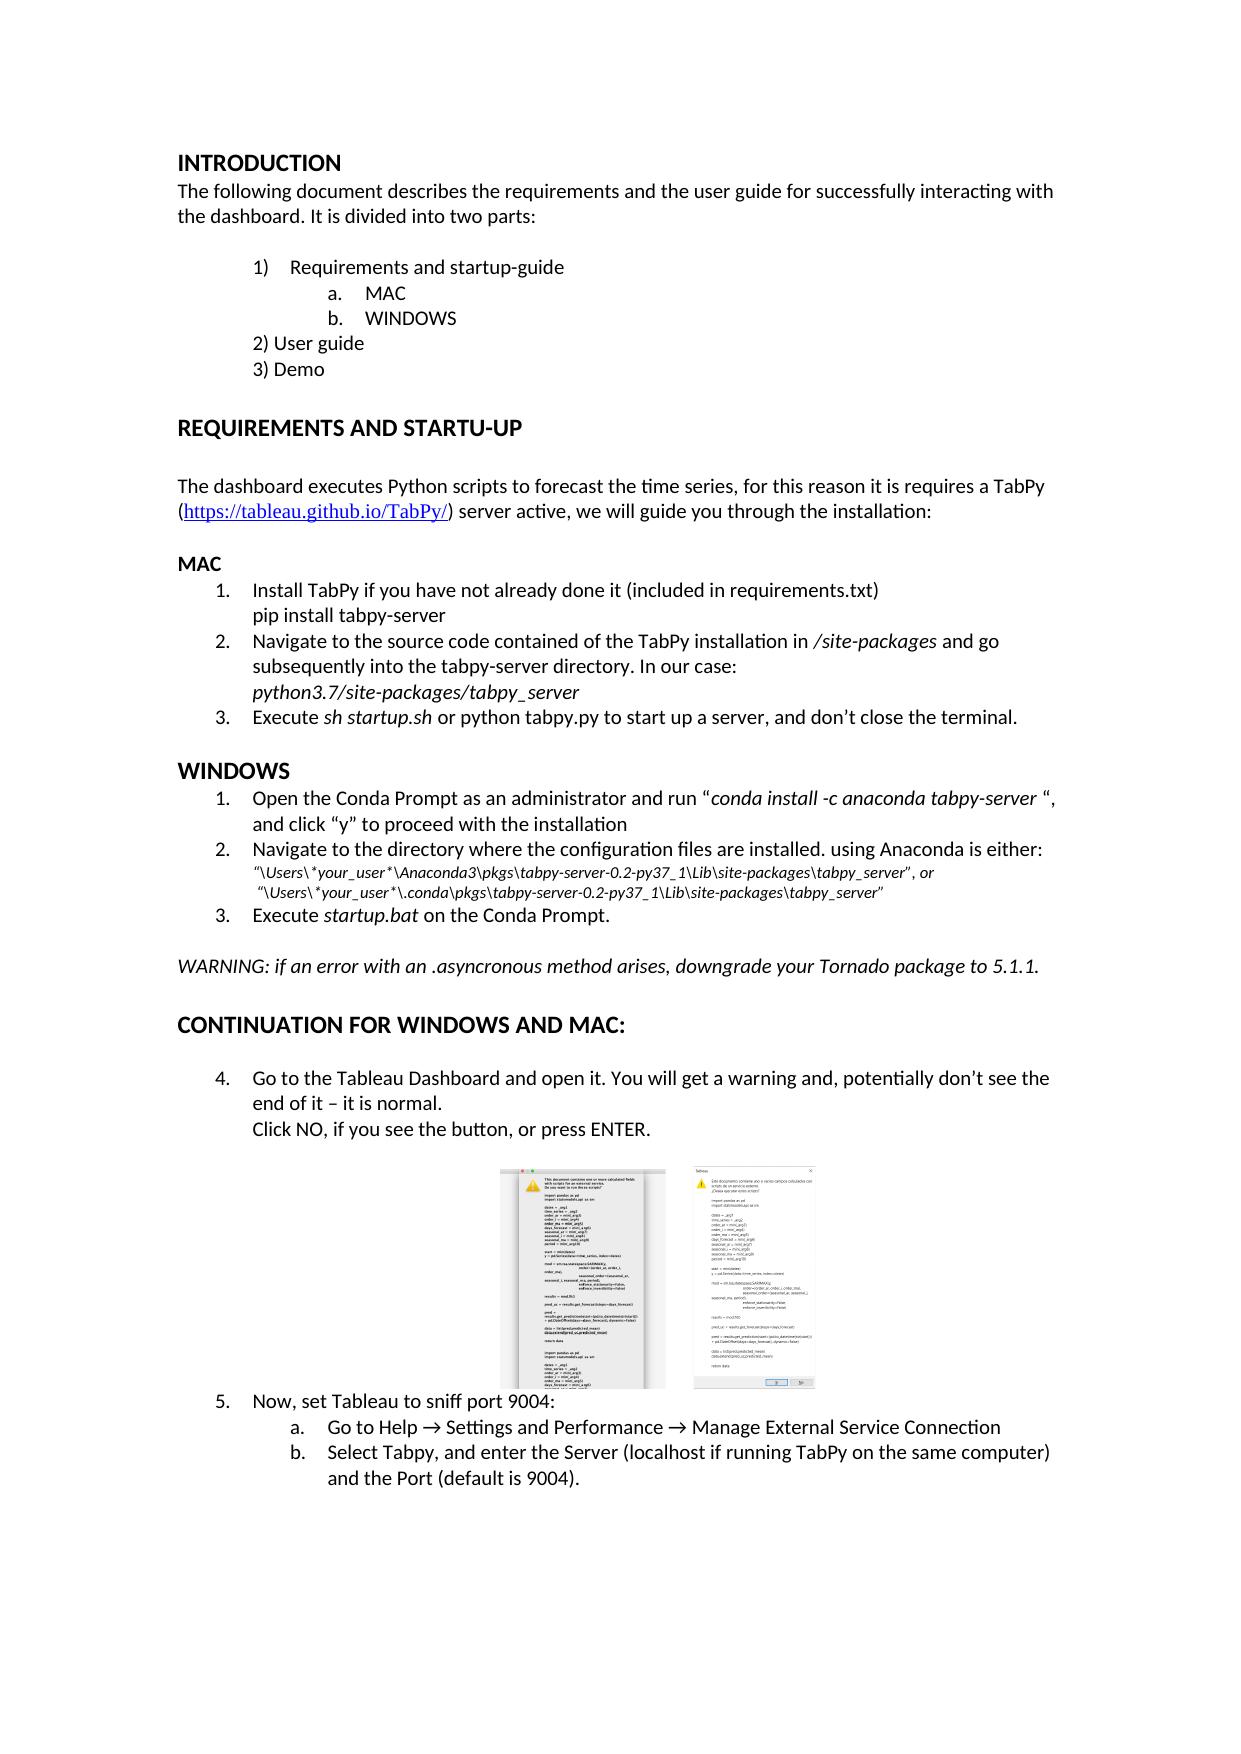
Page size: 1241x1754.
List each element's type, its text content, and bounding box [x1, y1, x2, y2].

list Install TabPy if you have not already done it (included in requirements.txt) [215, 577, 1063, 603]
text MAC [177, 551, 1063, 577]
list Requirements and startup-guide [252, 254, 1063, 280]
list Click NO, if you see the button, or press ENTER. [252, 1116, 1063, 1141]
text “\Users\*your_user*\Anaconda3\pkgs\tabpy-server-0.2-py37_1\Lib\site-packages\tabpy_server”, or [252, 862, 1063, 882]
picture [500, 1169, 666, 1389]
list Now, set Tableau to sniff port 9004: [215, 1388, 1063, 1414]
text 3) Demo [252, 356, 1063, 381]
list MAC [327, 280, 1063, 305]
picture [693, 1166, 816, 1389]
list Select Tabpy, and enter the Server (localhost if running TabPy on the same computer) and the Port (default is 9004). [290, 1439, 1063, 1490]
list Open the Conda Prompt as an administrator and run “conda install -c anaconda tabpy-server “, and click “y” to proceed with the installation [215, 786, 1063, 836]
list Go to Help → Settings and Performance → Manage External Service Connection [290, 1414, 1063, 1439]
text CONTINUATION FOR WINDOWS AND MAC: [177, 1009, 1063, 1040]
text The following document describes the requirements and the user guide for successfully interacting with the dashboard. It is divided into two parts: [177, 178, 1063, 229]
text WINDOWS [177, 755, 1063, 786]
list Go to the Tableau Dashboard and open it. You will get a warning and, potentially don’t see the end of it – it is normal. [215, 1065, 1063, 1116]
text 2) User guide [252, 331, 1063, 356]
text The dashboard executes Python scripts to forecast the time series, for this reason it is requires a TabPy (https://tableau.github.io/TabPy/) server active, we will guide you through the installation: [177, 473, 1063, 524]
text REQUIREMENTS AND STARTU-UP [177, 412, 1063, 442]
text INTRODUCTION [177, 148, 1063, 178]
list pip install tabpy-server [252, 603, 1063, 628]
list Execute startup.bat on the Conda Prompt. [215, 902, 1063, 928]
list Navigate to the directory where the configuration files are installed. using Anaconda is either: [215, 836, 1063, 862]
list WINDOWS [327, 305, 1063, 331]
list Navigate to the source code contained of the TabPy installation in /site-packages and go subsequently into the tabpy-server directory. In our case: python3.7/site-packages/tabpy_server [215, 628, 1063, 704]
list Execute sh startup.sh or python tabpy.py to start up a server, and don’t close the terminal. [215, 704, 1063, 730]
text WARNING: if an error with an .asyncronous method arises, downgrade your Tornado package to 5.1.1. [177, 953, 1063, 979]
text “\Users\*your_user*\.conda\pkgs\tabpy-server-0.2-py37_1\Lib\site-packages\tabpy_server” [252, 882, 1063, 902]
